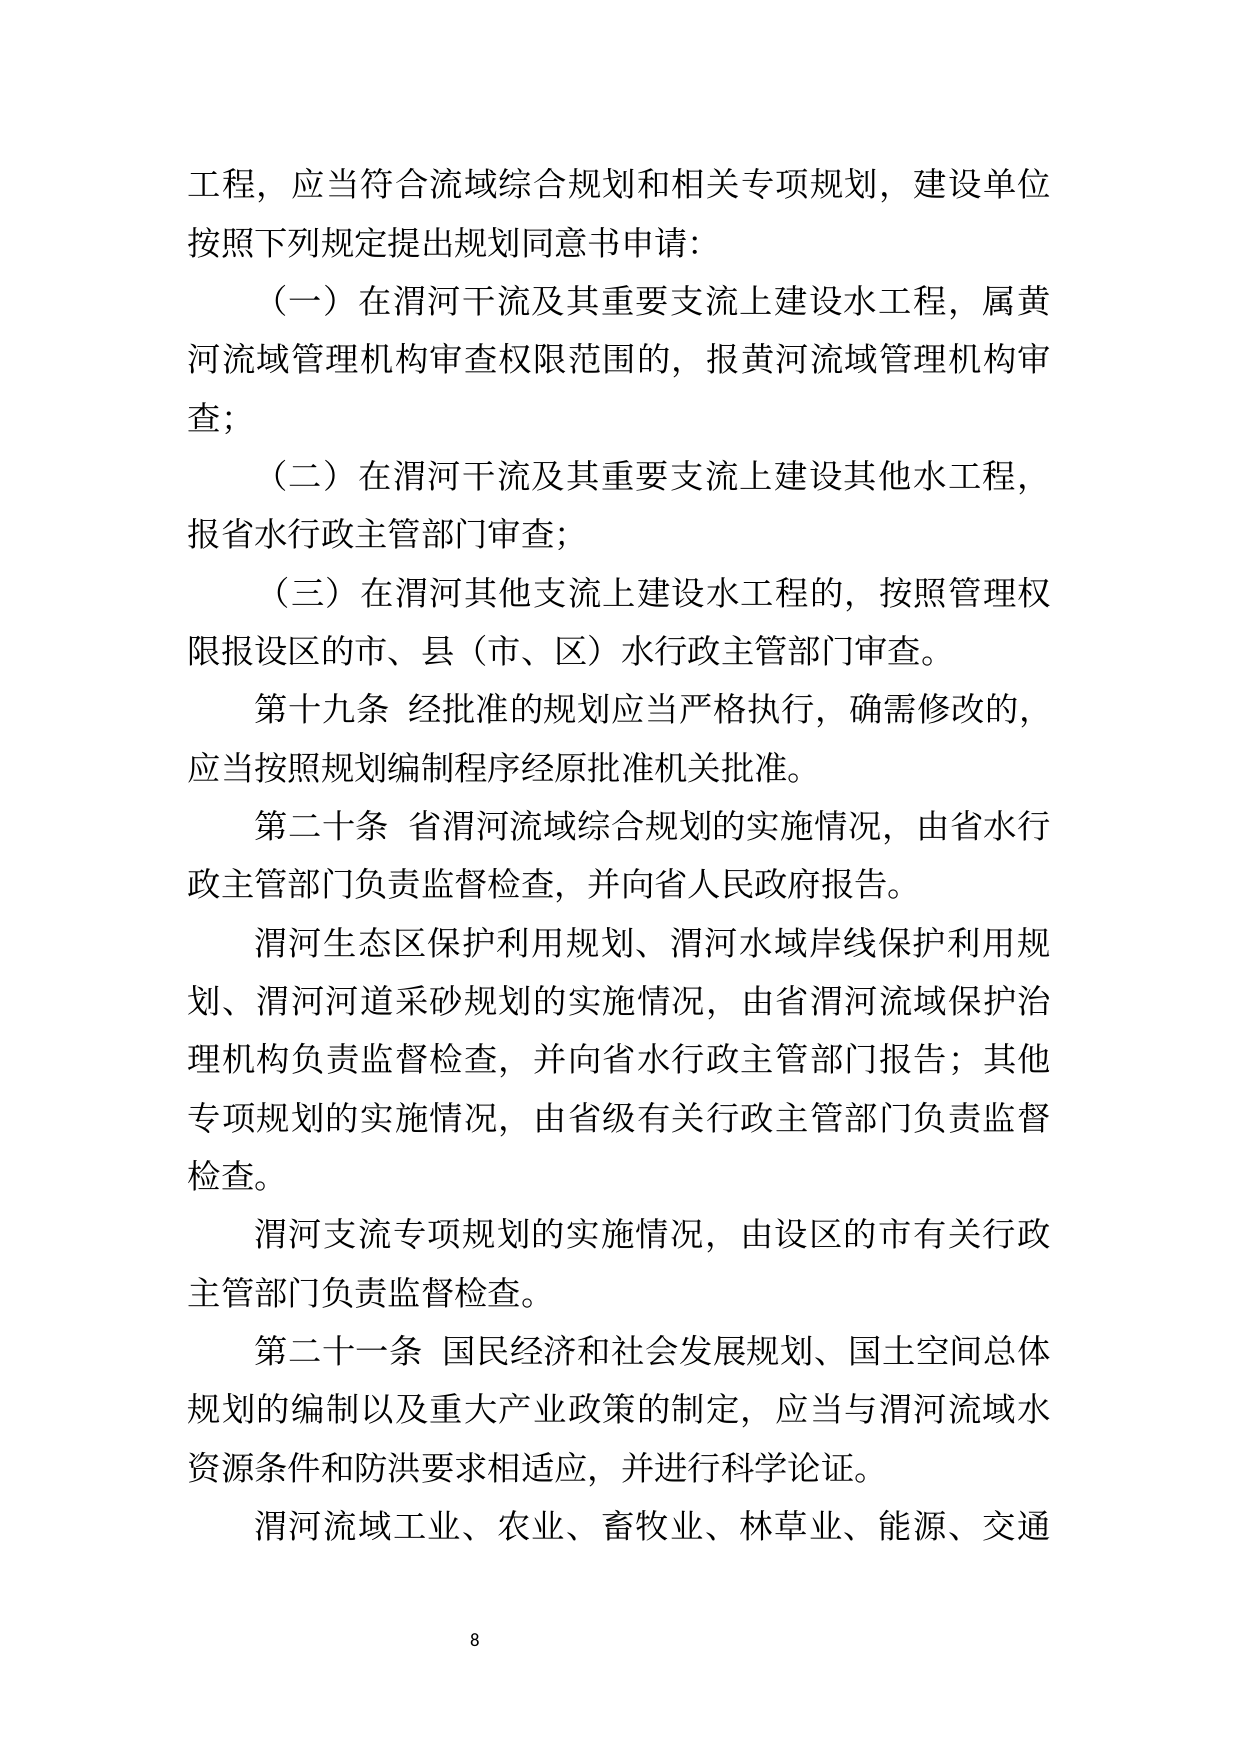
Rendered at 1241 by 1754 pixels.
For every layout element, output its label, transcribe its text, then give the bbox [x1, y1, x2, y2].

text 第十九条 经批准的规划应当严格执行，确需修改的，应当按照规划编制程序经原批准机关批准。 [187, 675, 1053, 792]
text （二）在渭河干流及其重要支流上建设其他水工程，报省水行政主管部门审查； [187, 442, 1053, 558]
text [187, 1492, 1053, 1550]
text 渭河生态区保护利用规划、渭河水域岸线保护利用规划、渭河河道采砂规划的实施情况，由省渭河流域保护治理机构负责监督检查，并向省水行政主管部门报告；其他专项规划的实施情况，由省级有关行政主管部门负责监督检查。 [187, 908, 1053, 1200]
text 渭河支流专项规划的实施情况，由设区的市有关行政主管部门负责监督检查。 [187, 1200, 1053, 1317]
text 第二十条 省渭河流域综合规划的实施情况，由省水行政主管部门负责监督检查，并向省人民政府报告。 [187, 792, 1053, 908]
text 第二十一条 国民经济和社会发展规划、国土空间总体规划的编制以及重大产业政策的制定，应当与渭河流域水资源条件和防洪要求相适应，并进行科学论证。 [187, 1317, 1053, 1492]
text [187, 150, 1053, 267]
text （三）在渭河其他支流上建设水工程的，按照管理权限报设区的市、县（市、区）水行政主管部门审查。 [187, 558, 1053, 675]
text （一）在渭河干流及其重要支流上建设水工程，属黄河流域管理机构审查权限范围的，报黄河流域管理机构审查； [187, 267, 1053, 442]
